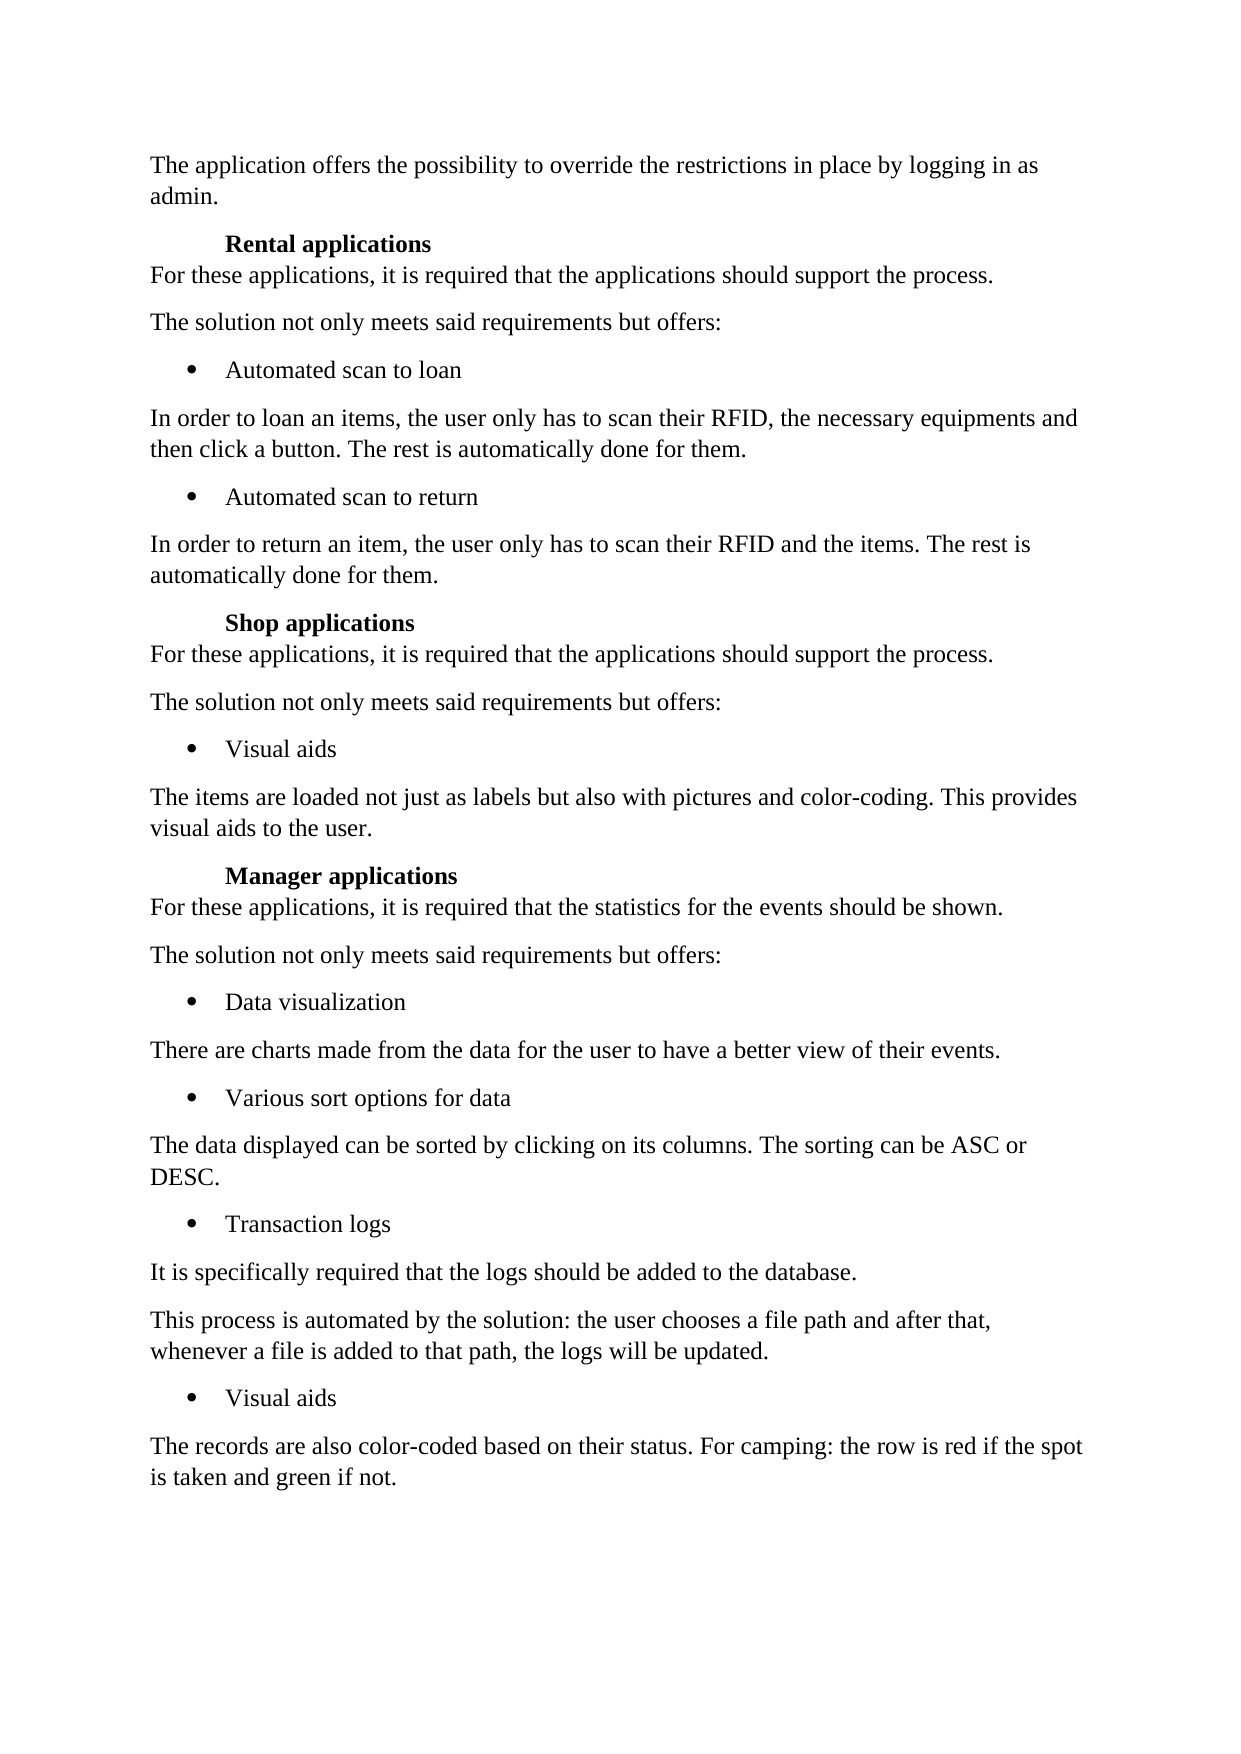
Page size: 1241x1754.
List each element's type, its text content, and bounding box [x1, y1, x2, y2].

text There are charts made from the data for the user to have a better view of their events. [150, 1035, 1090, 1064]
text The records are also color-coded based on their status. For camping: the row is red if the spot is taken and green if not. [150, 1431, 1090, 1491]
subtitle Rental applications [150, 229, 1090, 257]
text The application offers the possibility to override the restrictions in place by logging in as admin. [150, 150, 1090, 210]
text The solution not only meets said requirements but offers: [150, 687, 1090, 716]
text The data displayed can be sorted by clicking on its columns. The sorting can be ASC or DESC. [150, 1131, 1090, 1190]
text The items are loaded not just as labels but also with pictures and color-coding. This provides visual aids to the user. [150, 782, 1090, 842]
text In order to loan an items, the user only has to scan their RFID, the necessary equipments and then click a button. The rest is automatically done for them. [150, 403, 1090, 463]
subtitle Shop applications [150, 608, 1090, 637]
list Transaction logs [187, 1209, 1090, 1238]
text It is specifically required that the logs should be added to the database. [150, 1257, 1090, 1286]
list Automated scan to loan [187, 355, 1090, 384]
subtitle Manager applications [150, 861, 1090, 890]
text The solution not only meets said requirements but offers: [150, 940, 1090, 968]
list Visual aids [187, 1383, 1090, 1412]
list Visual aids [187, 734, 1090, 763]
text The solution not only meets said requirements but offers: [150, 307, 1090, 336]
text In order to return an item, the user only has to scan their RFID and the items. The rest is automatically done for them. [150, 529, 1090, 589]
list Data visualization [187, 987, 1090, 1016]
text For these applications, it is required that the applications should support the process. [150, 260, 1090, 288]
list Various sort options for data [187, 1083, 1090, 1112]
text For these applications, it is required that the applications should support the process. [150, 639, 1090, 668]
text For these applications, it is required that the statistics for the events should be shown. [150, 892, 1090, 921]
list Automated scan to return [187, 482, 1090, 510]
